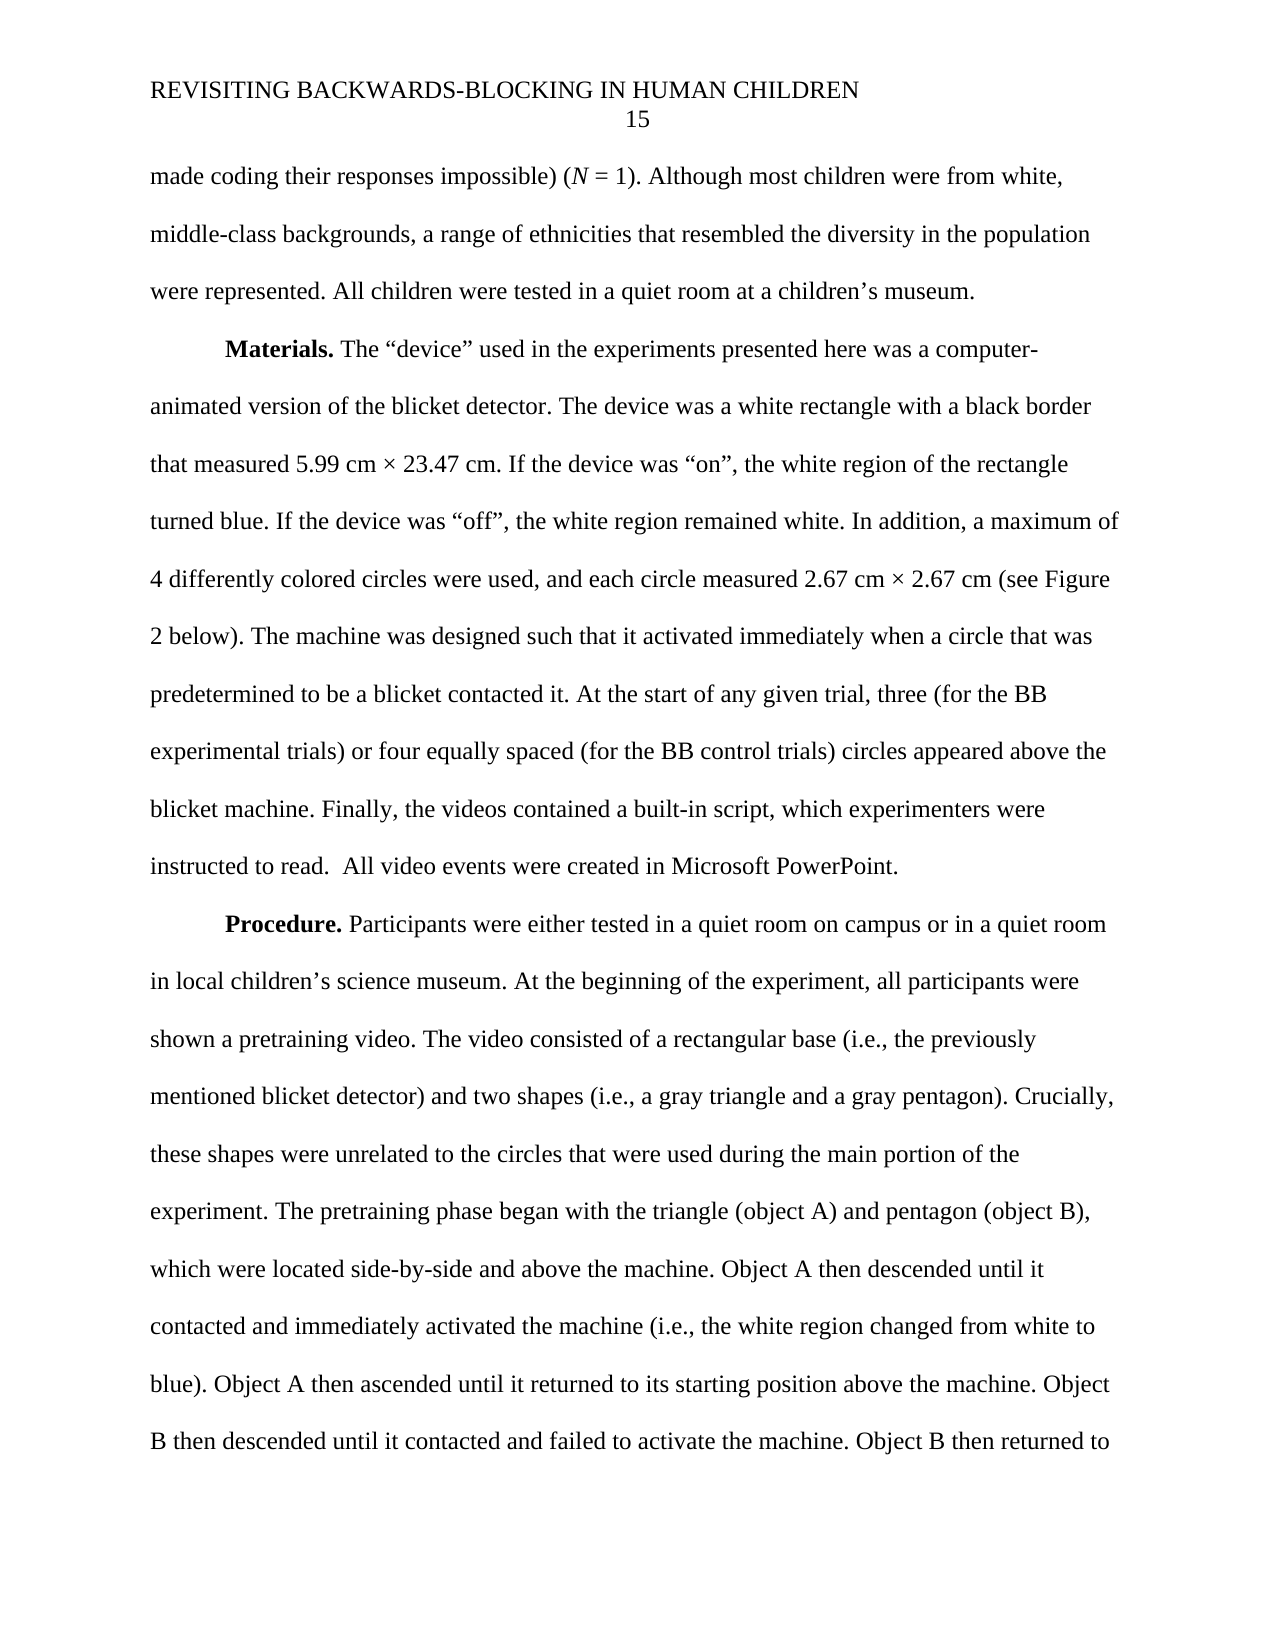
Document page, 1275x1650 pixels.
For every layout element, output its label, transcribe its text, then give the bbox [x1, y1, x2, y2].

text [150, 161, 1125, 305]
text Materials. The “device” used in the experiments presented here was a computer-animated version of the blicket detector. The device was a white rectangle with a black border that measured 5.99 cm × 23.47 cm. If the device was “on”, the white region of the rectangle turned blue. If the device was “off”, the white region remained white. In addition, a maximum of 4 differently colored circles were used, and each circle measured 2.67 cm × 2.67 cm (see Figure 2 below). The machine was designed such that it activated immediately when a circle that was predetermined to be a blicket contacted it. At the start of any given trial, three (for the BB experimental trials) or four equally spaced (for the BB control trials) circles appeared above the blicket machine. Finally, the videos contained a built-in script, which experimenters were instructed to read. All video events were created in Microsoft PowerPoint. [150, 334, 1125, 880]
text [150, 909, 1125, 1455]
